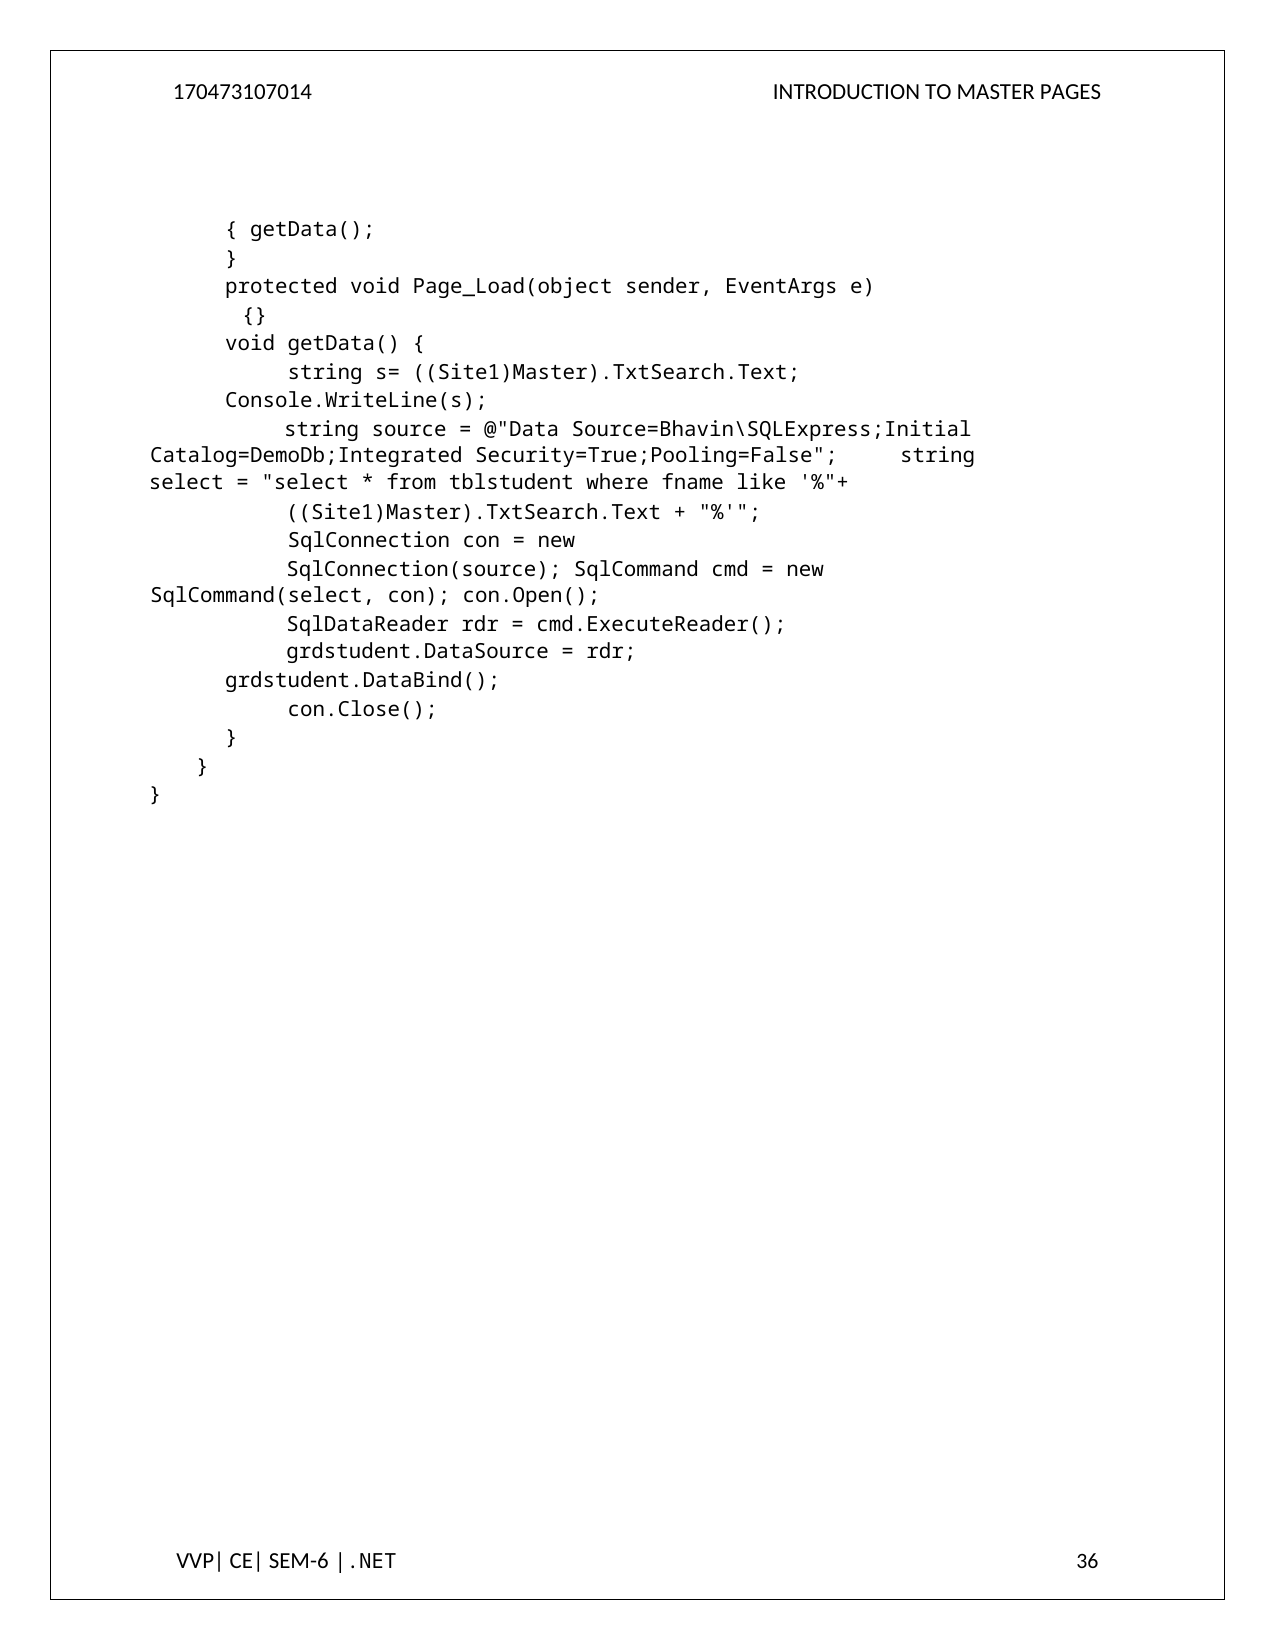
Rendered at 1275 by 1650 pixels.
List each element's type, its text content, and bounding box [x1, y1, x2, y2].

text } [148, 780, 1124, 807]
text ((Site1)Master).TxtSearch.Text + "%'"; [286, 497, 1124, 524]
text SqlConnection con = new [287, 526, 1124, 553]
text SqlDataReader rdr = cmd.ExecuteReader(); grdstudent.DataSource = rdr; [148, 610, 998, 664]
text } [148, 243, 1124, 271]
text SqlConnection(source); SqlCommand cmd = new SqlCommand(select, con); con.Open(); [148, 554, 998, 609]
text } [148, 723, 1124, 750]
text protected void Page_Load(object sender, EventArgs e) [148, 272, 1124, 299]
text string s= ((Site1)Master).TxtSearch.Text; [287, 358, 1124, 385]
text {} [242, 301, 1124, 328]
text con.Close(); [287, 694, 1124, 721]
text grdstudent.DataBind(); [148, 666, 1124, 693]
text Console.WriteLine(s); [148, 386, 1124, 413]
text } [196, 751, 1124, 778]
text string source = @"Data Source=Bhavin\SQLExpress;Initial Catalog=DemoDb;Integrated Security=True;Pooling=False"; string select = "select * from tblstudent where fname like '%"+ [148, 415, 1019, 496]
text { getData(); [148, 215, 1124, 242]
text void getData() { [148, 329, 1124, 356]
